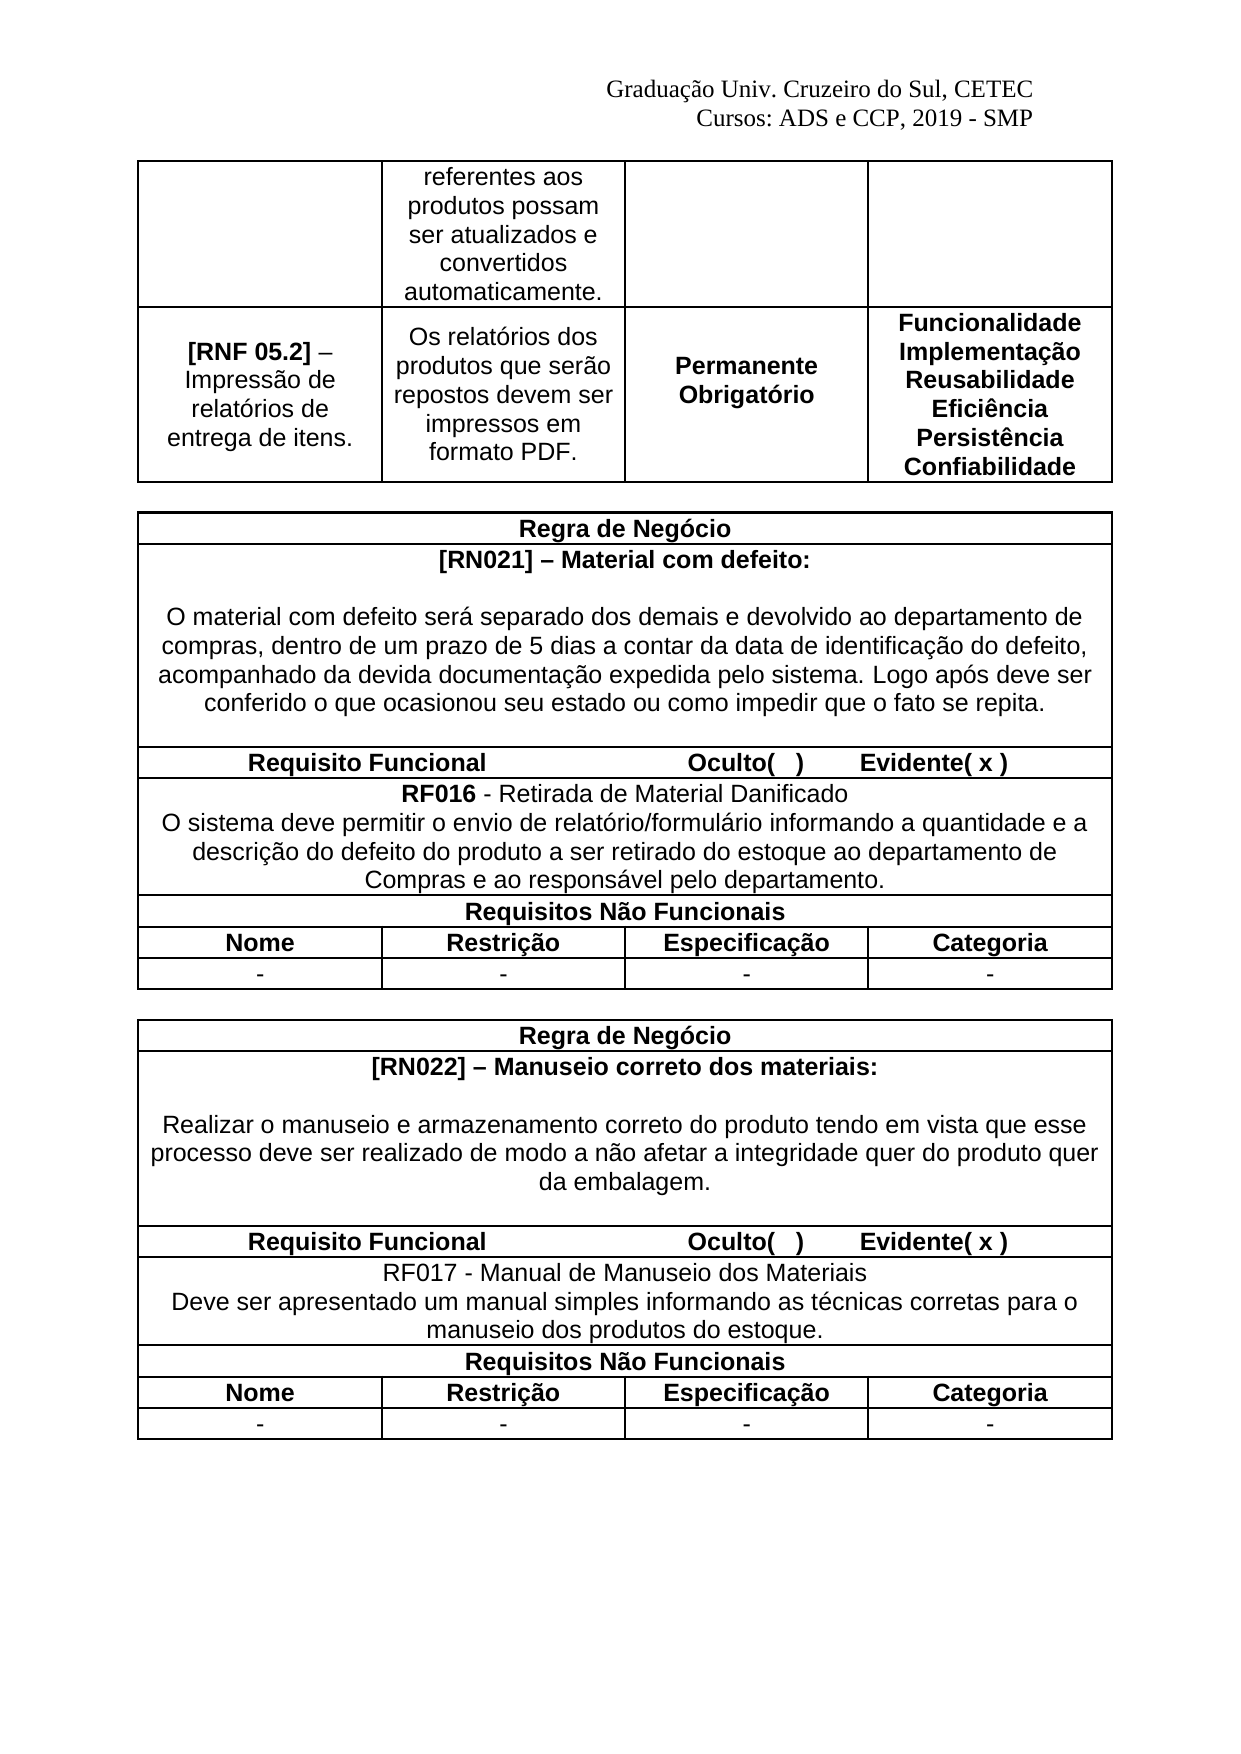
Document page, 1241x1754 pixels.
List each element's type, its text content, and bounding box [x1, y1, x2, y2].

table_cell Categoria [869, 928, 1111, 957]
table_cell - [869, 959, 1111, 988]
table_cell Os relatórios dos produtos que serão repostos devem ser impressos em formato PDF. [383, 308, 624, 481]
table_cell - [139, 959, 381, 988]
table_cell Nome [139, 1378, 381, 1407]
table_cell - [626, 959, 867, 988]
table_header Regra de Negócio [139, 1021, 1111, 1050]
table_cell Requisitos Não Funcionais [139, 896, 1111, 926]
table_cell Requisito Funcional Oculto( ) Evidente( x ) [139, 748, 1111, 777]
table_cell Permanente Obrigatório [626, 308, 867, 481]
table_cell Requisitos Não Funcionais [139, 1346, 1111, 1376]
table_cell Especificação [626, 1378, 867, 1407]
table_cell Categoria [869, 1378, 1111, 1407]
table_header Regra de Negócio [139, 514, 1111, 543]
table_cell [RN021] – Material com defeito: O material com defeito será separado dos demais e devolvido ao departamento de compras, dentro de um prazo de 5 dias a contar da data de identificação do defeito, acompanhado da devida documentação expedida pelo sistema. Logo após deve ser conferido o que ocasionou seu estado ou como impedir que o fato se repita. [139, 545, 1111, 746]
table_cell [626, 162, 867, 306]
table_cell [RNF 05.2] – Impressão de relatórios de entrega de itens. [139, 308, 381, 481]
table_cell - [869, 1409, 1111, 1438]
table_cell Funcionalidade Implementação Reusabilidade Eficiência Persistência Confiabilidade [869, 308, 1111, 481]
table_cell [869, 162, 1111, 306]
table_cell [139, 162, 381, 306]
table_cell Especificação [626, 928, 867, 957]
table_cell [383, 162, 624, 306]
table_cell Requisito Funcional Oculto( ) Evidente( x ) [139, 1227, 1111, 1256]
table_cell - [139, 1409, 381, 1438]
table_cell Nome [139, 928, 381, 957]
table_cell RF016 - Retirada de Material Danificado O sistema deve permitir o envio de relatório/formulário informando a quantidade e a descrição do defeito do produto a ser retirado do estoque ao departamento de Compras e ao responsável pelo departamento. [139, 779, 1111, 894]
table_cell - [626, 1409, 867, 1438]
table_cell Restrição [383, 1378, 624, 1407]
table_cell - [383, 959, 624, 988]
table_cell Restrição [383, 928, 624, 957]
table_cell - [383, 1409, 624, 1438]
table_cell [RN022] – Manuseio correto dos materiais: Realizar o manuseio e armazenamento correto do produto tendo em vista que esse processo deve ser realizado de modo a não afetar a integridade quer do produto quer da embalagem. [139, 1052, 1111, 1225]
table_cell RF017 - Manual de Manuseio dos Materiais Deve ser apresentado um manual simples informando as técnicas corretas para o manuseio dos produtos do estoque. [139, 1258, 1111, 1344]
